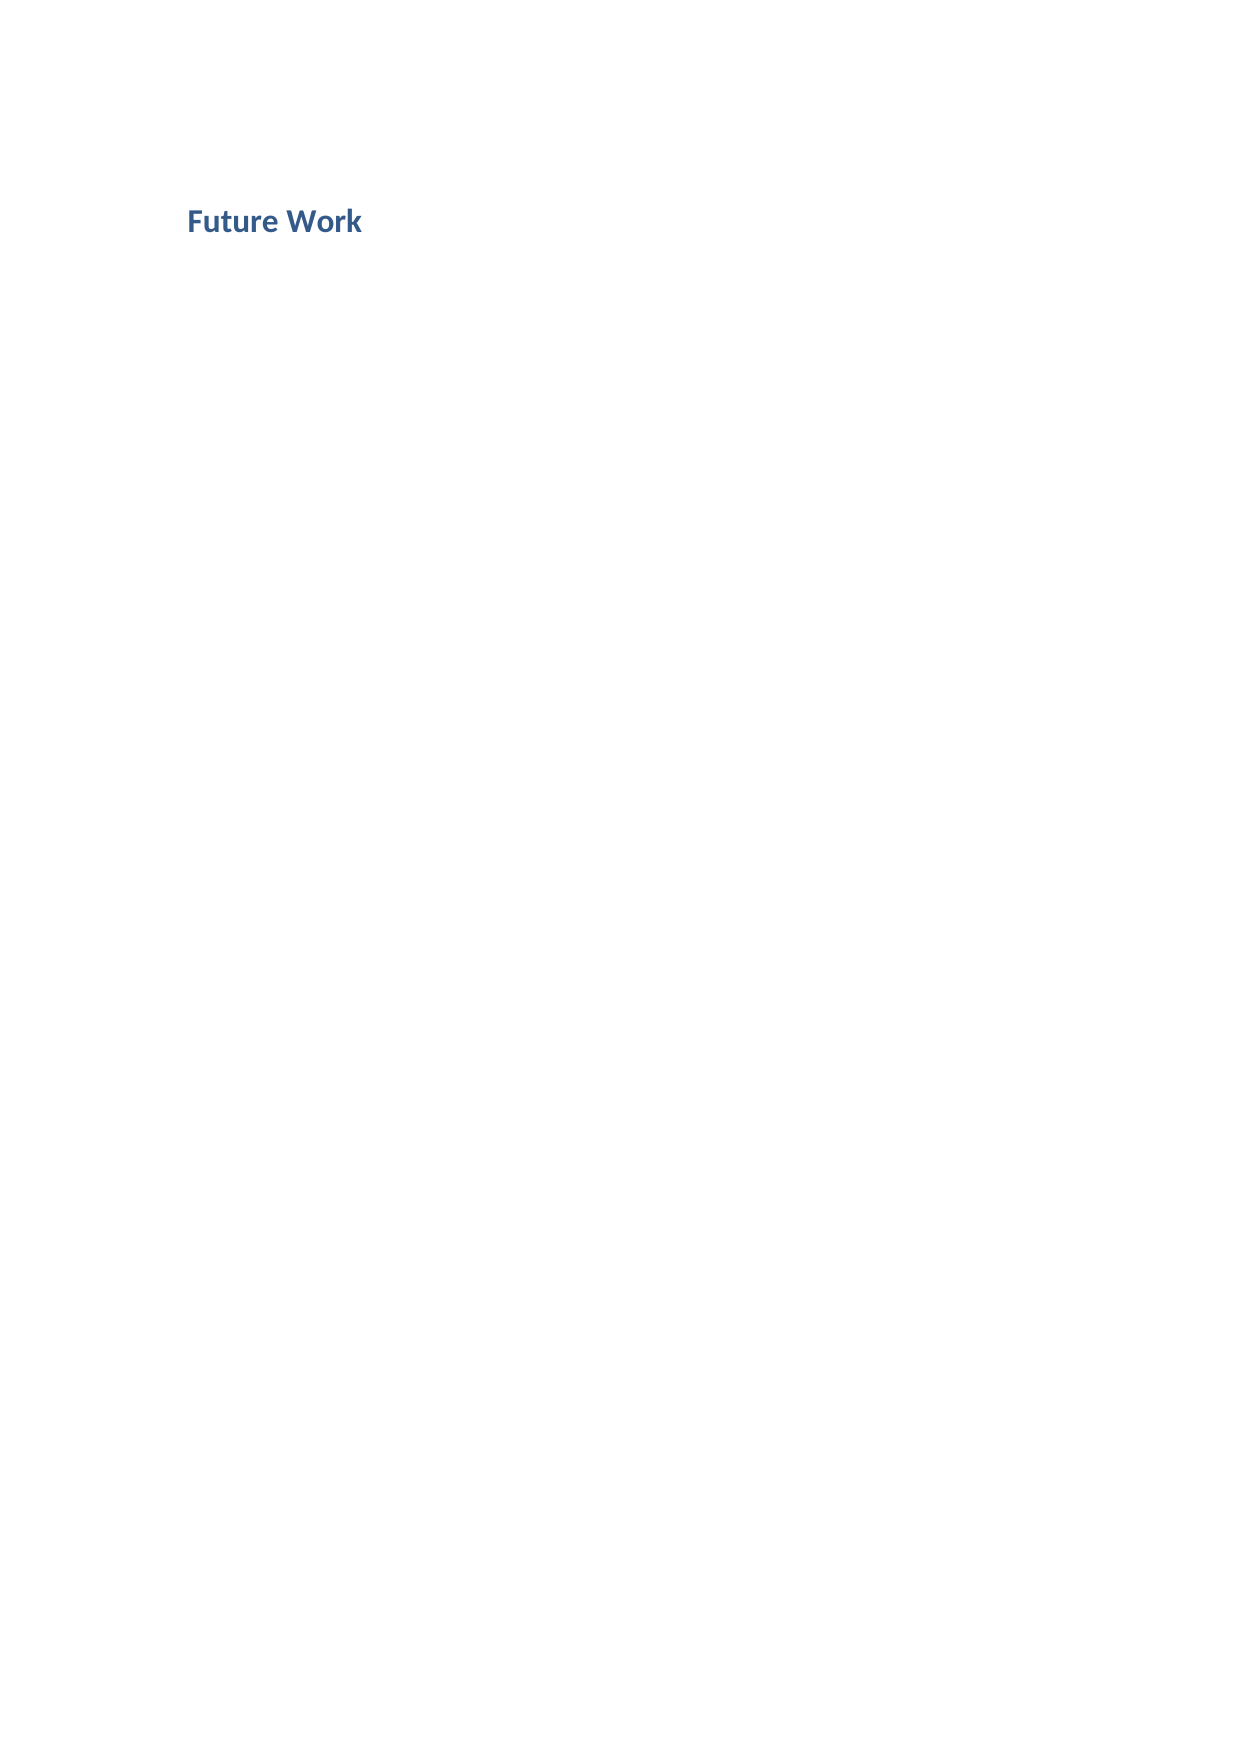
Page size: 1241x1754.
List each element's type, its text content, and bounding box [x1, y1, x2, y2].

subtitle Future Work [187, 200, 1053, 241]
